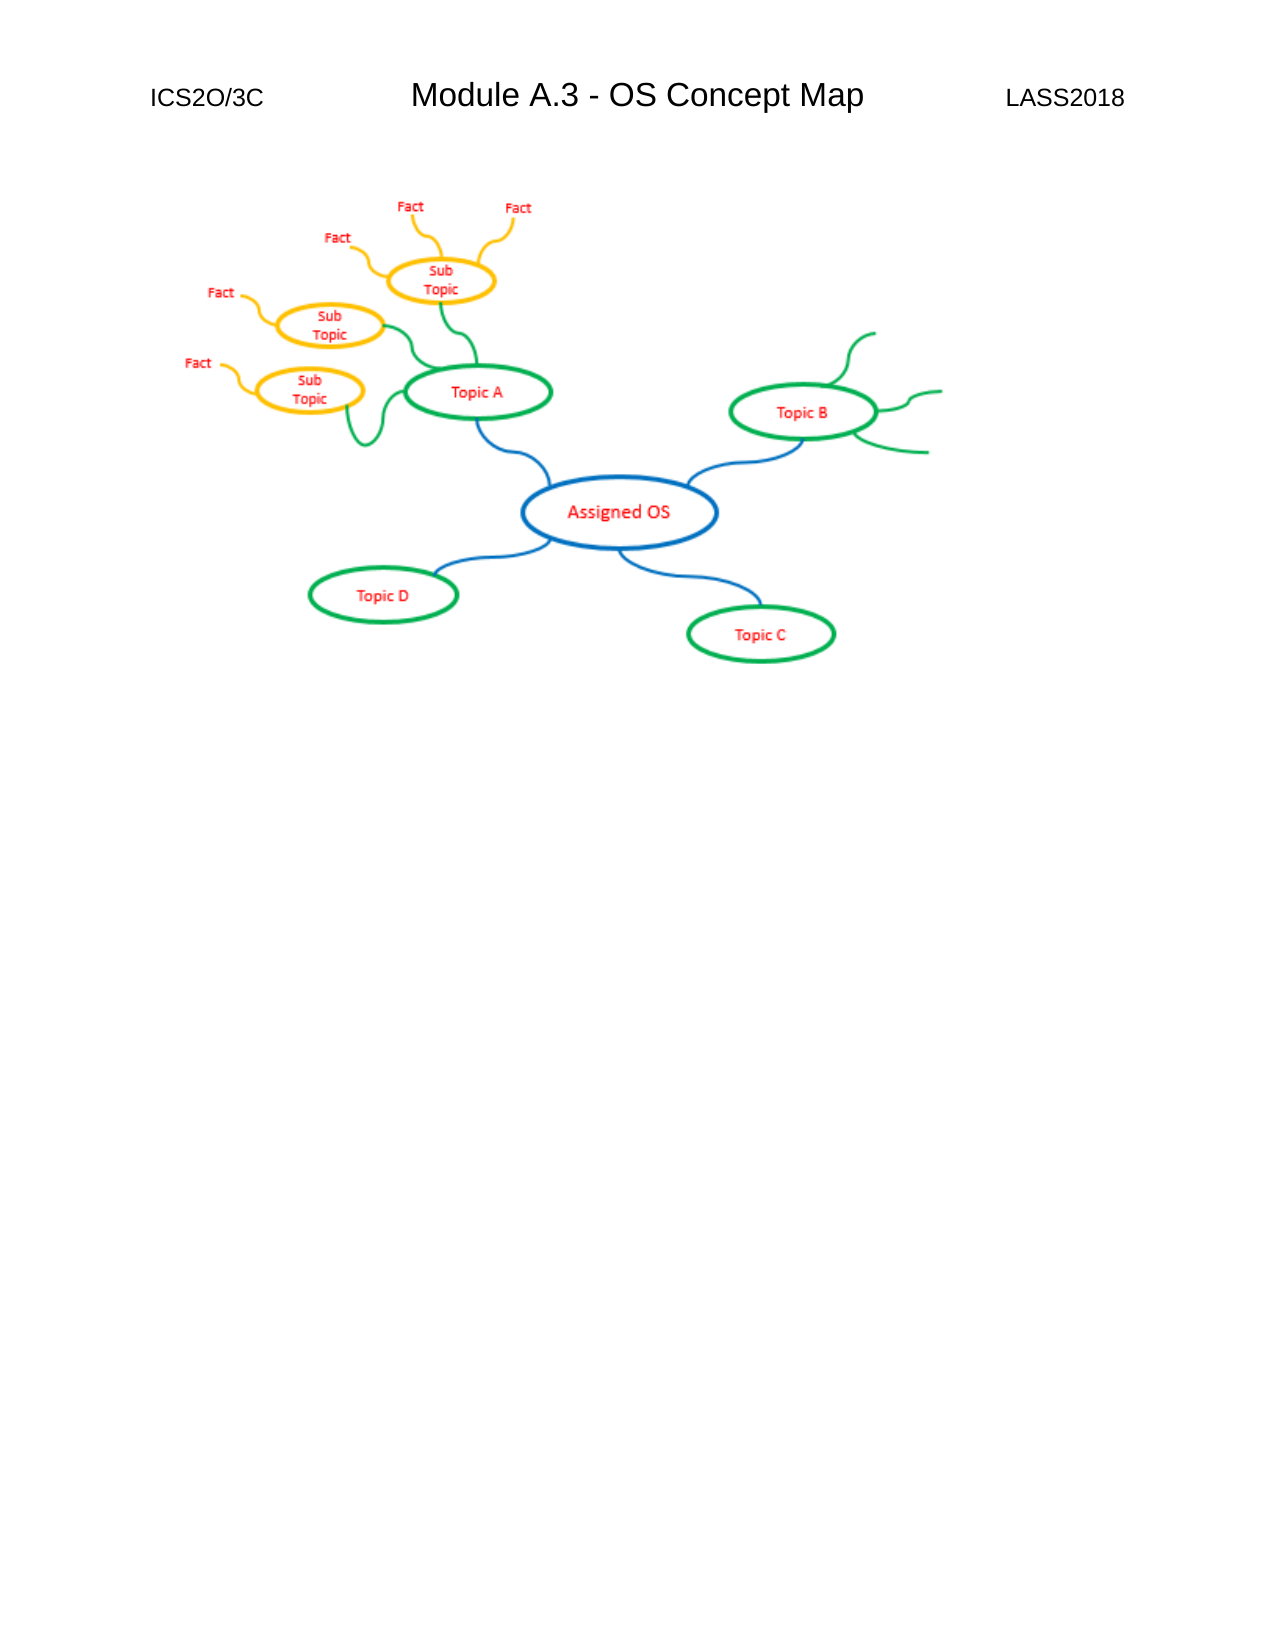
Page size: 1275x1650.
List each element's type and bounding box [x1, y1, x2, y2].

picture [150, 150, 993, 736]
